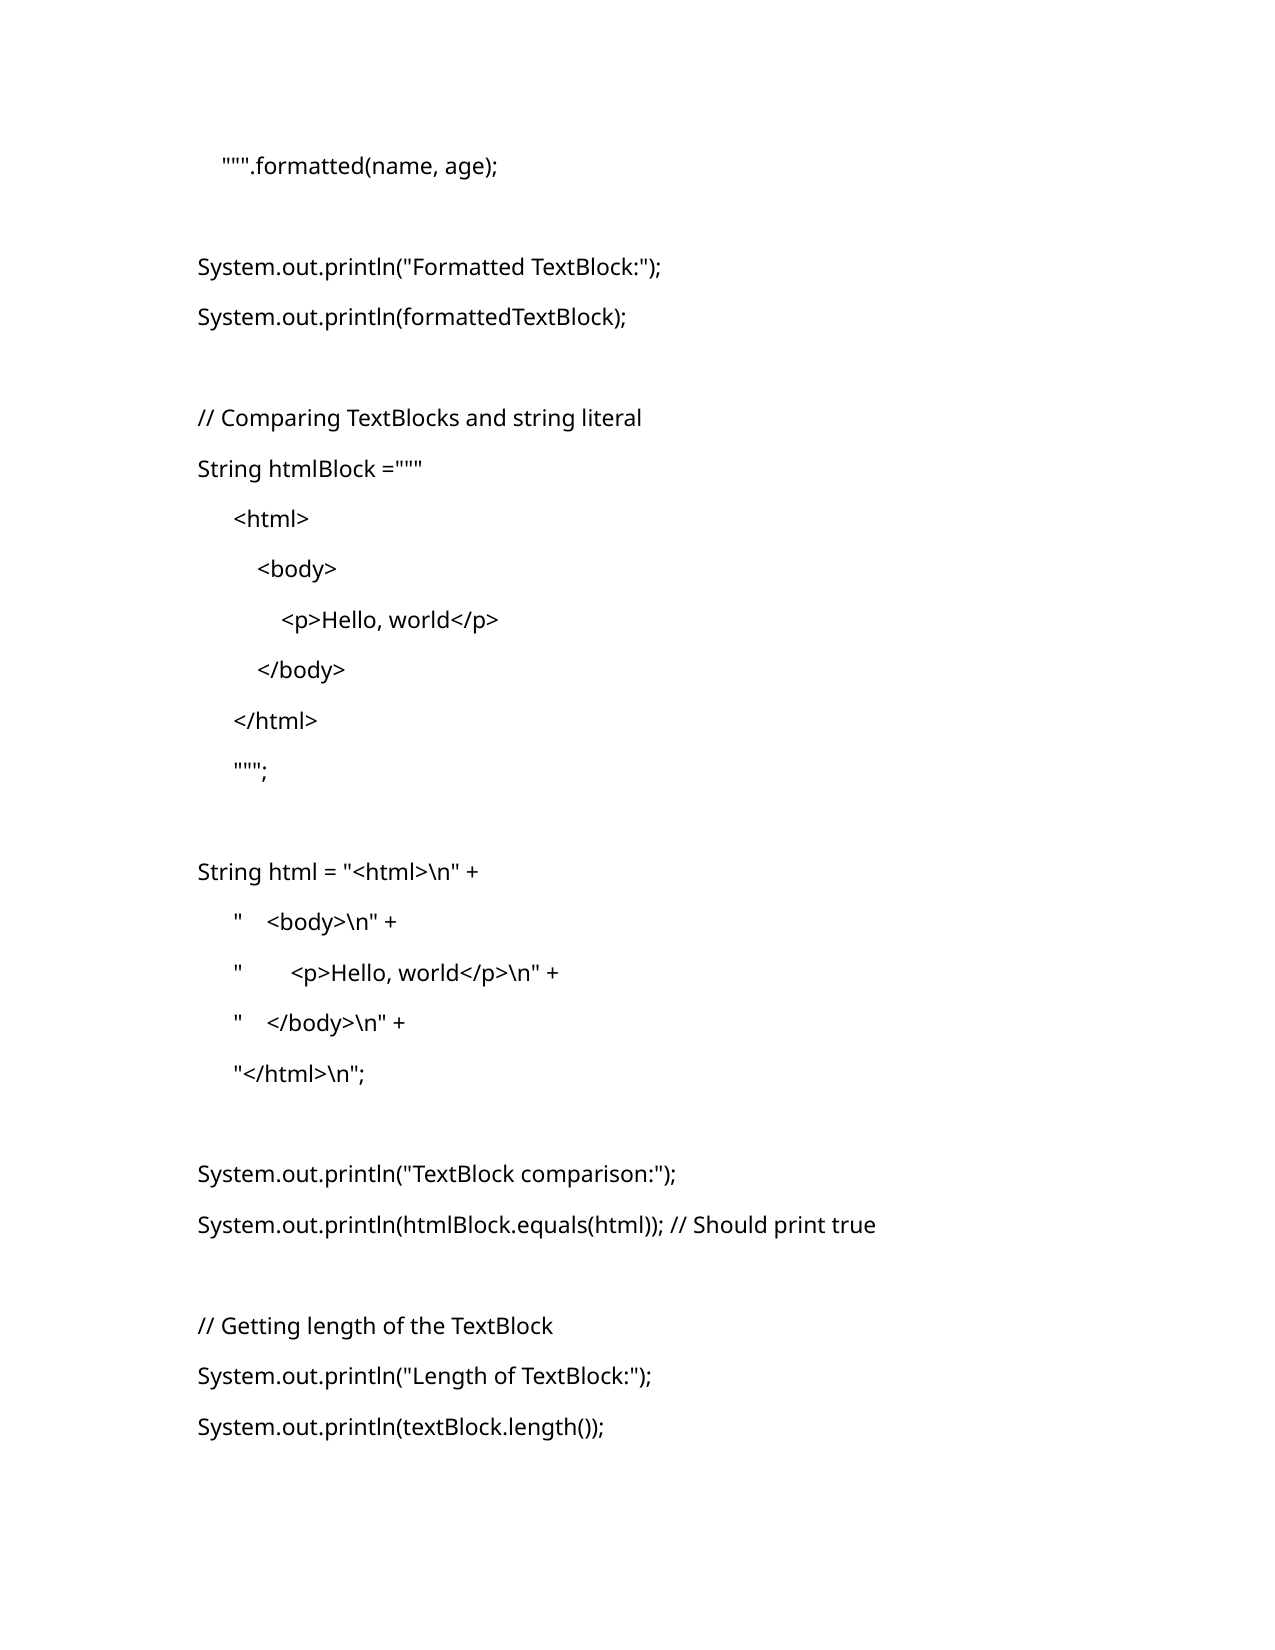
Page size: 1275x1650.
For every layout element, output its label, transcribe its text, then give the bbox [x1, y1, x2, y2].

text <p>Hello, world</p> [150, 604, 1125, 635]
text """.formatted(name, age); [150, 150, 1125, 181]
text // Getting length of the TextBlock [150, 1309, 1125, 1341]
text """; [150, 755, 1125, 786]
text " <body>\n" + [150, 906, 1125, 937]
text // Comparing TextBlocks and string literal [150, 402, 1125, 433]
text System.out.println("TextBlock comparison:"); [150, 1158, 1125, 1189]
text System.out.println("Length of TextBlock:"); [150, 1360, 1125, 1391]
text System.out.println(formattedTextBlock); [150, 301, 1125, 332]
text "</html>\n"; [150, 1057, 1125, 1089]
text <html> [150, 503, 1125, 534]
text <body> [150, 553, 1125, 584]
text String htmlBlock =""" [150, 452, 1125, 484]
text String html = "<html>\n" + [150, 856, 1125, 887]
text " </body>\n" + [150, 1007, 1125, 1038]
text </body> [150, 654, 1125, 685]
text " <p>Hello, world</p>\n" + [150, 957, 1125, 988]
text </html> [150, 704, 1125, 736]
text System.out.println("Formatted TextBlock:"); [150, 251, 1125, 282]
text System.out.println(textBlock.length()); [150, 1410, 1125, 1442]
text System.out.println(htmlBlock.equals(html)); // Should print true [150, 1209, 1125, 1240]
